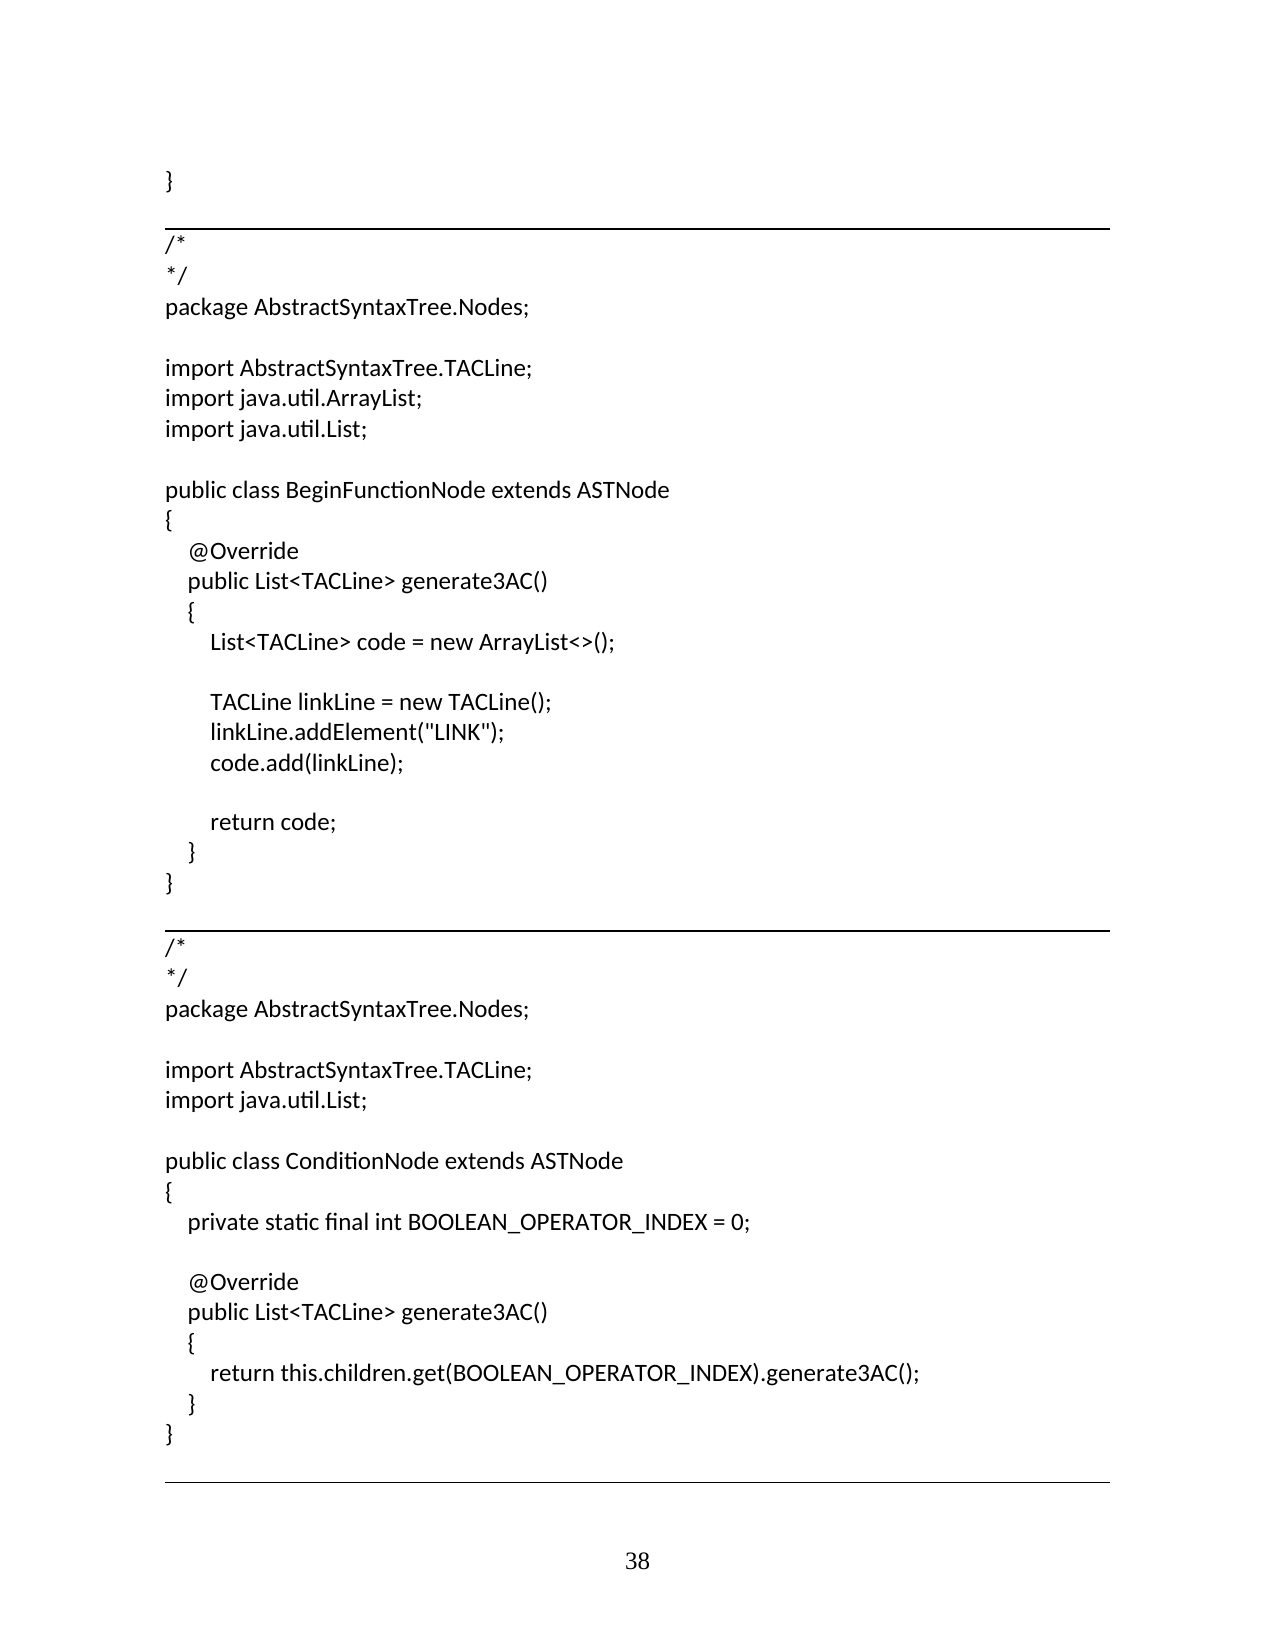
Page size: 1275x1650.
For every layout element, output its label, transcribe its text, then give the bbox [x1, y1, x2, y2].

text package AbstractSyntaxTree.Nodes; [165, 993, 1110, 1023]
text } [165, 165, 1110, 196]
text linkLine.addElement("LINK"); [165, 716, 1110, 747]
text @Override [165, 1266, 1110, 1296]
text /* [165, 230, 1110, 260]
text return code; [165, 806, 1110, 837]
text { [165, 1327, 1110, 1357]
text code.add(linkLine); [165, 747, 1110, 777]
text @Override [165, 535, 1110, 565]
text import AbstractSyntaxTree.TACLine; [165, 1054, 1110, 1084]
text /* [165, 932, 1110, 962]
text return this.children.get(BOOLEAN_OPERATOR_INDEX).generate3AC(); [165, 1357, 1110, 1388]
text */ [165, 962, 1110, 993]
text import java.util.List; [165, 413, 1110, 443]
text */ [165, 260, 1110, 291]
text } [165, 867, 1110, 898]
text { [165, 596, 1110, 626]
text } [165, 1418, 1110, 1449]
text } [165, 837, 1110, 867]
text import AbstractSyntaxTree.TACLine; [165, 352, 1110, 382]
text private static final int BOOLEAN_OPERATOR_INDEX = 0; [165, 1206, 1110, 1237]
text { [165, 504, 1110, 535]
text List<TACLine> code = new ArrayList<>(); [165, 626, 1110, 657]
text package AbstractSyntaxTree.Nodes; [165, 291, 1110, 321]
text public class BeginFunctionNode extends ASTNode [165, 474, 1110, 504]
text { [165, 1176, 1110, 1206]
text import java.util.List; [165, 1084, 1110, 1115]
text import java.util.ArrayList; [165, 382, 1110, 413]
text TACLine linkLine = new TACLine(); [165, 686, 1110, 716]
text public class ConditionNode extends ASTNode [165, 1145, 1110, 1176]
text public List<TACLine> generate3AC() [165, 565, 1110, 596]
text public List<TACLine> generate3AC() [165, 1296, 1110, 1327]
text } [165, 1388, 1110, 1418]
